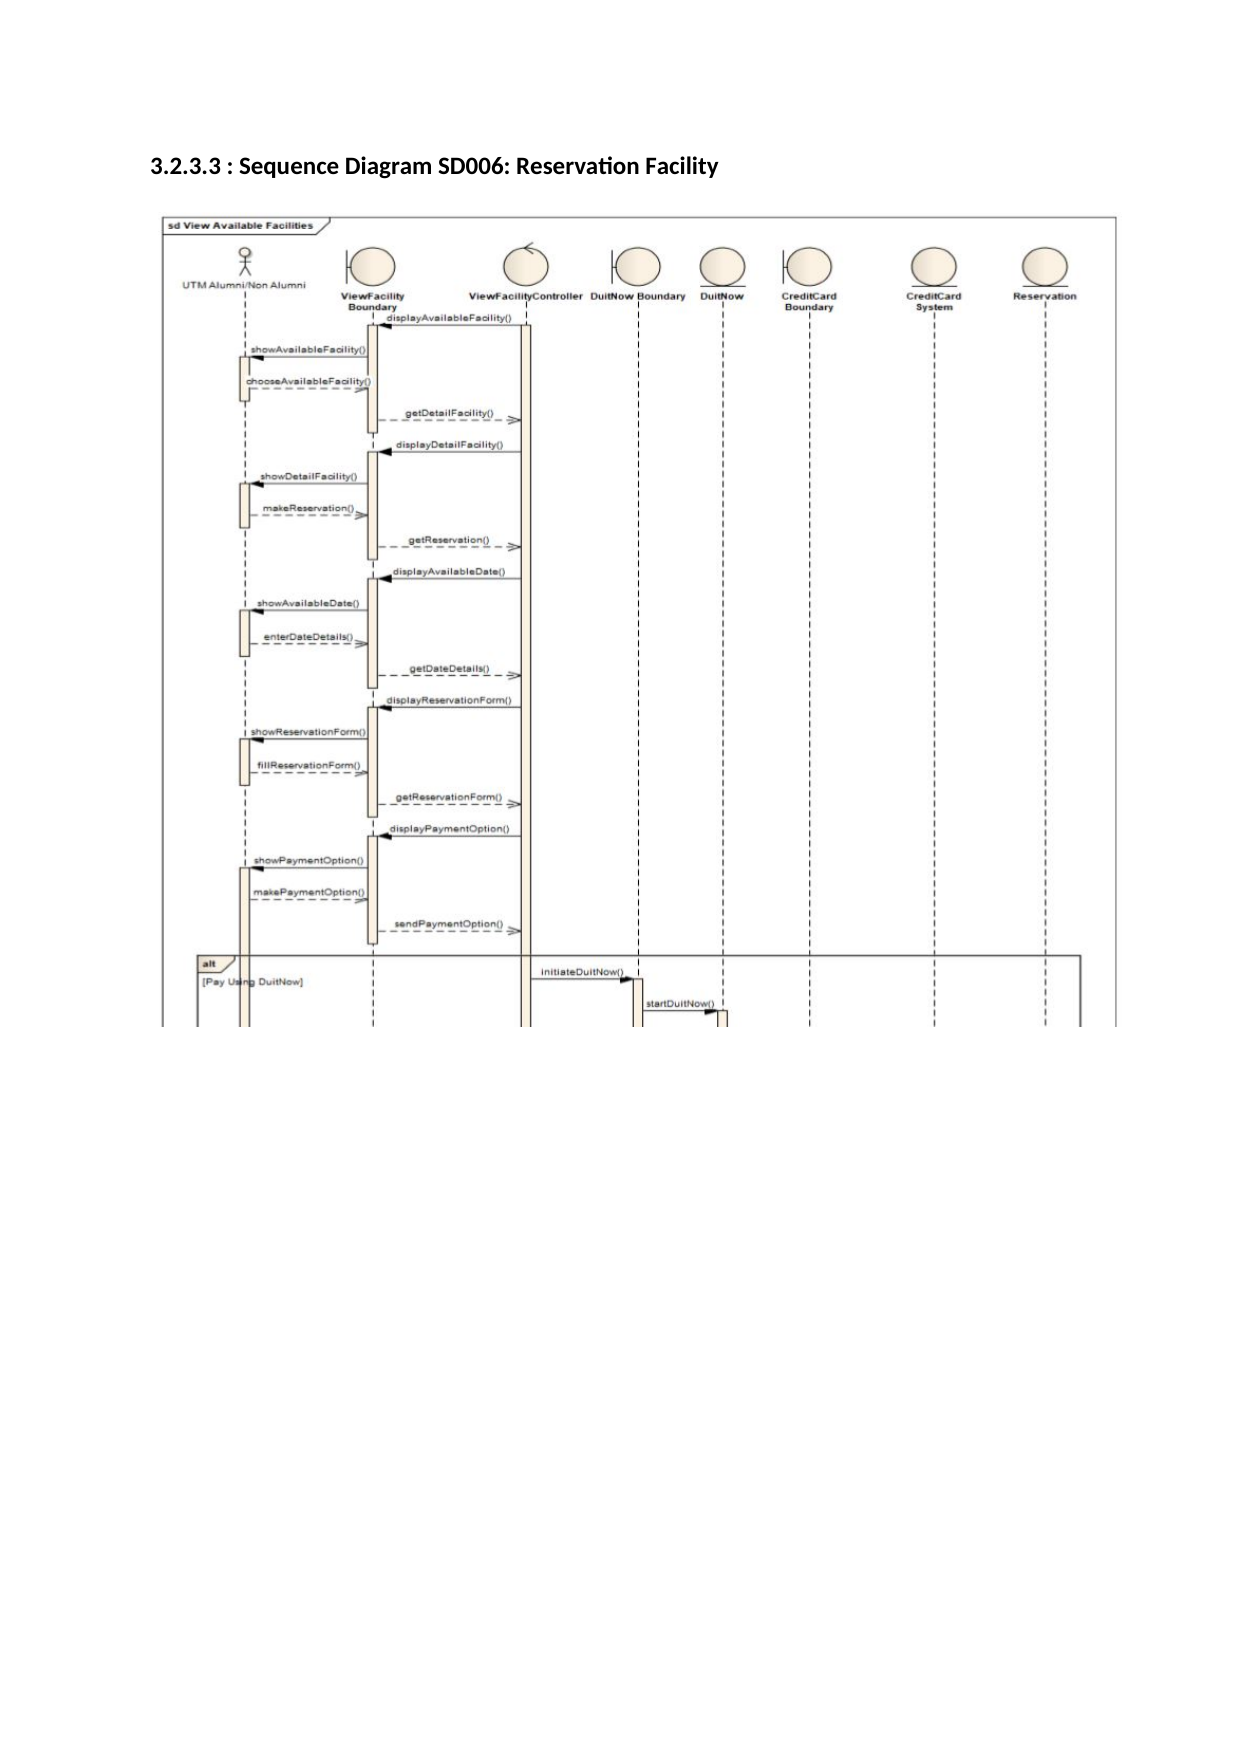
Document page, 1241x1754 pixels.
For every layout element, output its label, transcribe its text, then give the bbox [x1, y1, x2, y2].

text 3.2.3.3 : Sequence Diagram SD006: Reservation Facility [150, 150, 1090, 181]
picture [150, 212, 1125, 1027]
